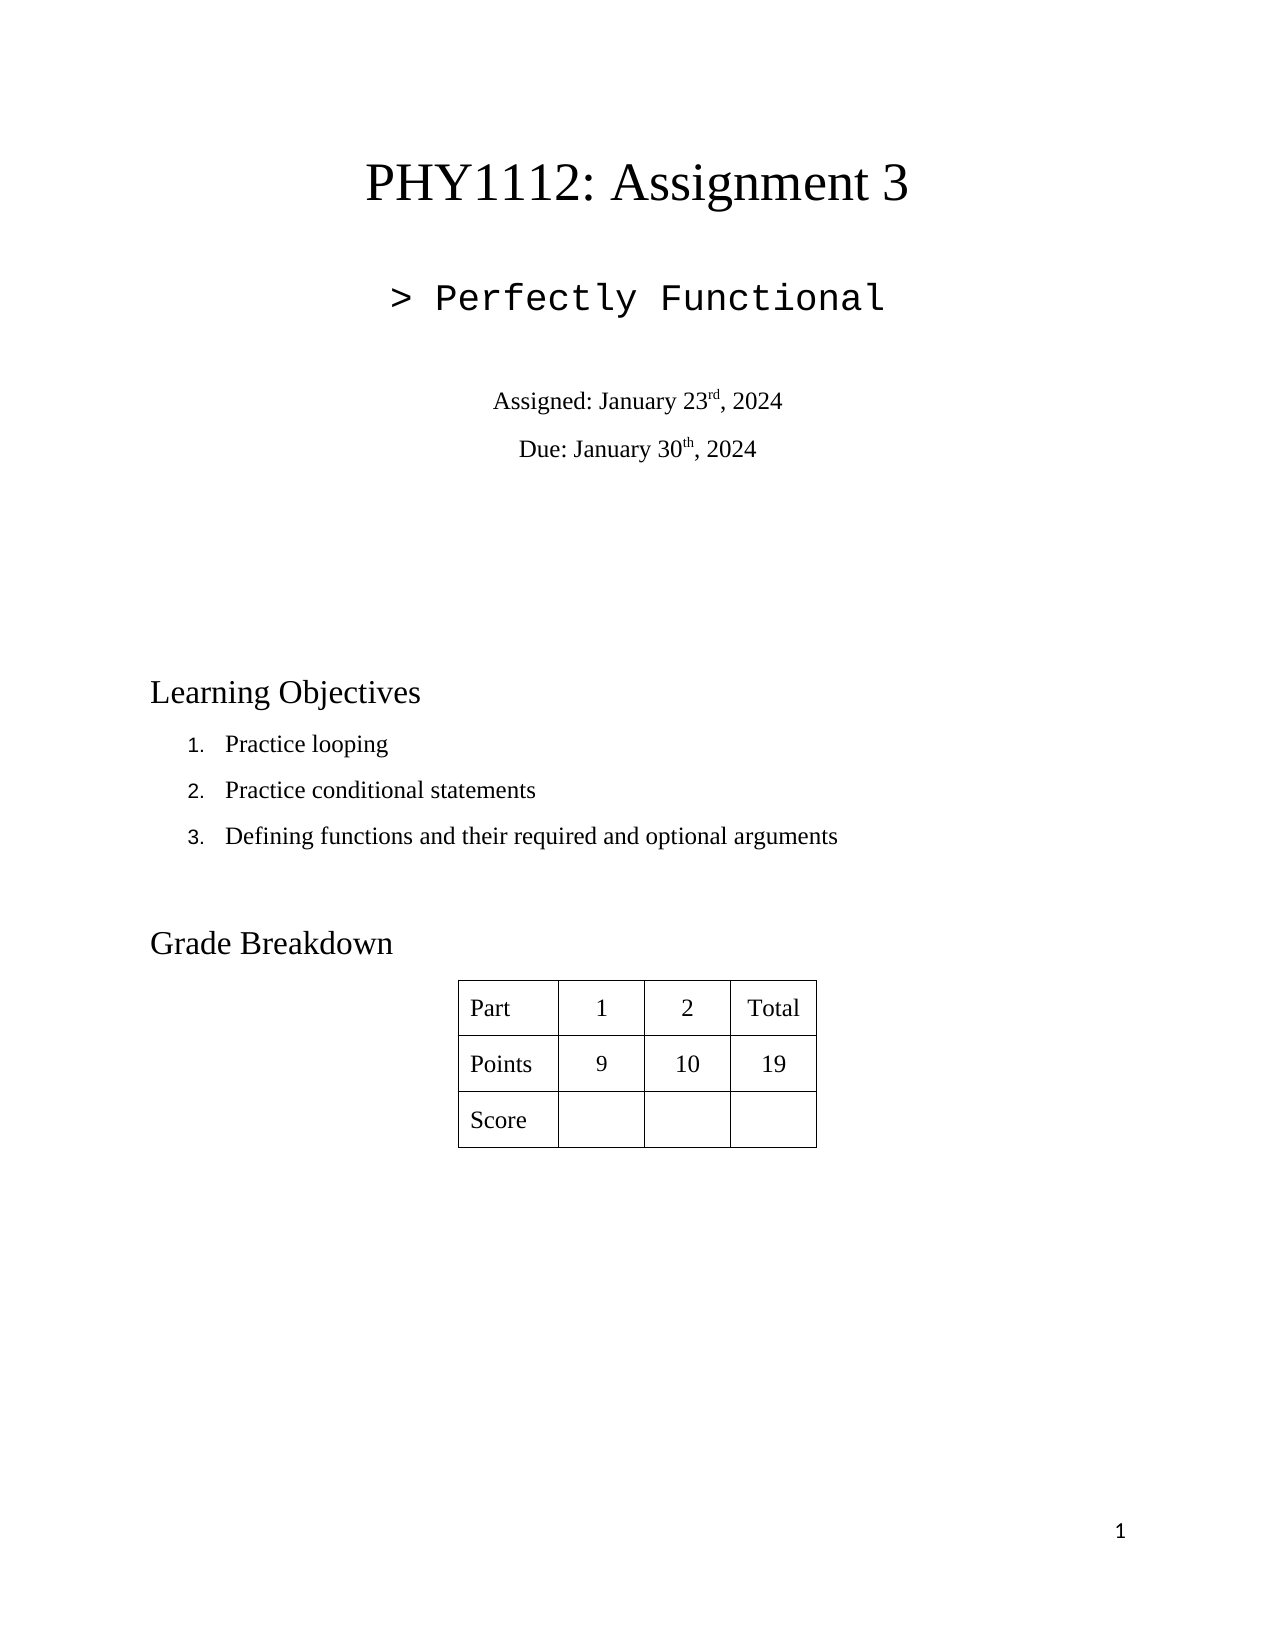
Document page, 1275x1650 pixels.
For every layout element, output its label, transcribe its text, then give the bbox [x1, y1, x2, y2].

table_cell 10 [645, 1036, 730, 1091]
table_cell [559, 1092, 644, 1147]
text > Perfectly Functional [150, 279, 1125, 321]
table_cell Score [459, 1092, 558, 1147]
table_header Total [731, 981, 816, 1035]
table_header 2 [645, 981, 730, 1035]
table_cell 19 [731, 1036, 816, 1091]
text Due: January 30th, 2024 [150, 434, 1125, 462]
table_header Part [459, 981, 558, 1035]
table_header 1 [559, 981, 644, 1035]
table_cell [731, 1092, 816, 1147]
list Practice conditional statements [187, 775, 1125, 803]
text Assigned: January 23rd, 2024 [150, 386, 1125, 415]
list Defining functions and their required and optional arguments [187, 821, 1125, 849]
text Learning Objectives [150, 672, 1125, 711]
text PHY1112: Assignment 3 [150, 150, 1125, 212]
table_cell 9 [559, 1036, 644, 1091]
text Grade Breakdown [150, 923, 1125, 961]
table_cell [645, 1092, 730, 1147]
table_cell Points [459, 1036, 558, 1091]
list Practice looping [187, 729, 1125, 757]
